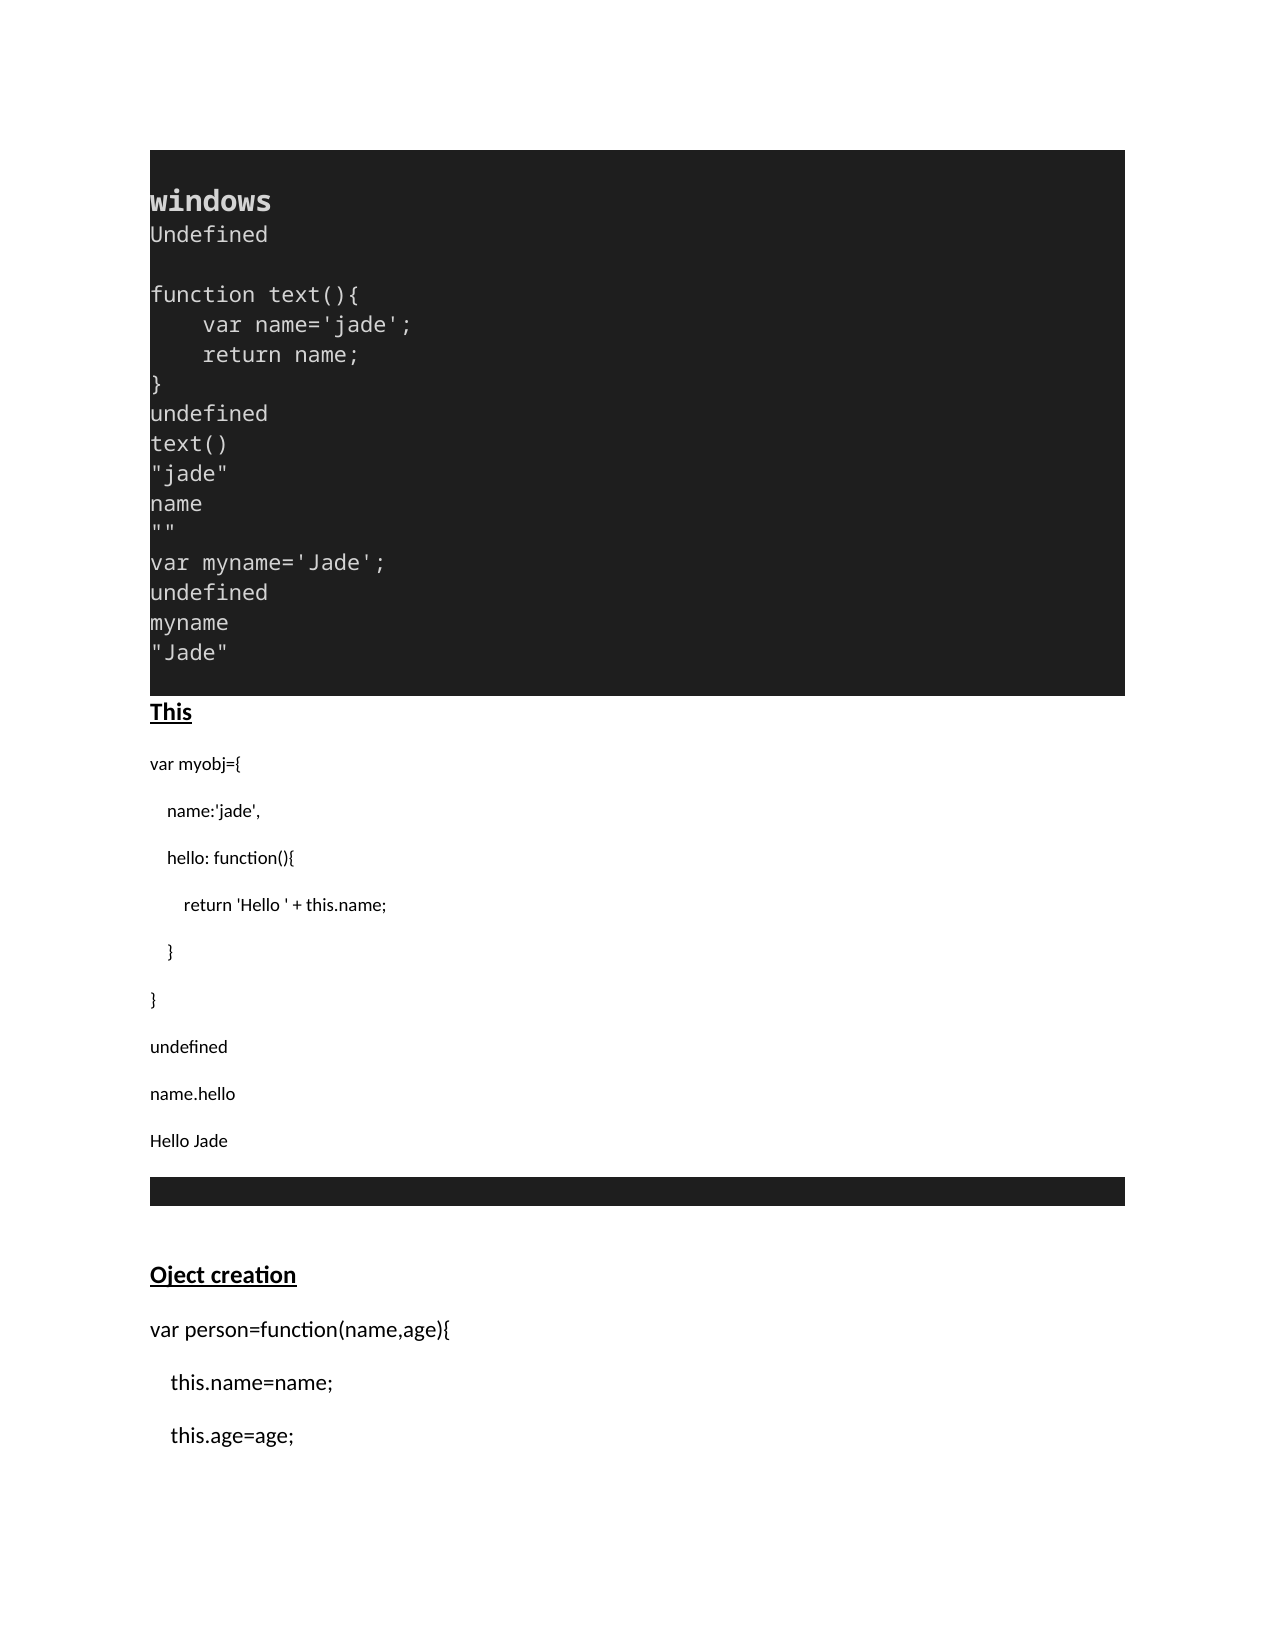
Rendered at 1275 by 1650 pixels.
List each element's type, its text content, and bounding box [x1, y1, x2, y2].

text this.age=age; [150, 1421, 1125, 1449]
text } [150, 941, 1125, 964]
text hello: function(){ [150, 846, 1125, 869]
text windows [150, 180, 1125, 219]
text var name='jade'; [150, 309, 1125, 339]
text var person=function(name,age){ [150, 1315, 1125, 1343]
text var myobj={ [150, 752, 1125, 775]
text return 'Hello ' + this.name; [150, 893, 1125, 916]
text text() [150, 428, 1125, 458]
text function text(){ [150, 279, 1125, 309]
text name.hello [150, 1082, 1125, 1105]
text this.name=name; [150, 1368, 1125, 1396]
text name:'jade', [150, 799, 1125, 822]
text undefined [150, 398, 1125, 428]
text var myname='Jade'; [150, 547, 1125, 577]
text undefined [150, 1035, 1125, 1058]
text "jade" [150, 458, 1125, 488]
text return name; [150, 339, 1125, 368]
text Hello Jade [150, 1129, 1125, 1152]
text Oject creation [150, 1259, 1125, 1290]
text myname [150, 607, 1125, 637]
text } [150, 368, 1125, 398]
text This [150, 696, 1125, 727]
text undefined [150, 577, 1125, 607]
text "Jade" [150, 637, 1125, 666]
text name [150, 488, 1125, 517]
text } [150, 988, 1125, 1011]
text "" [150, 517, 1125, 547]
text Undefined [150, 219, 1125, 249]
